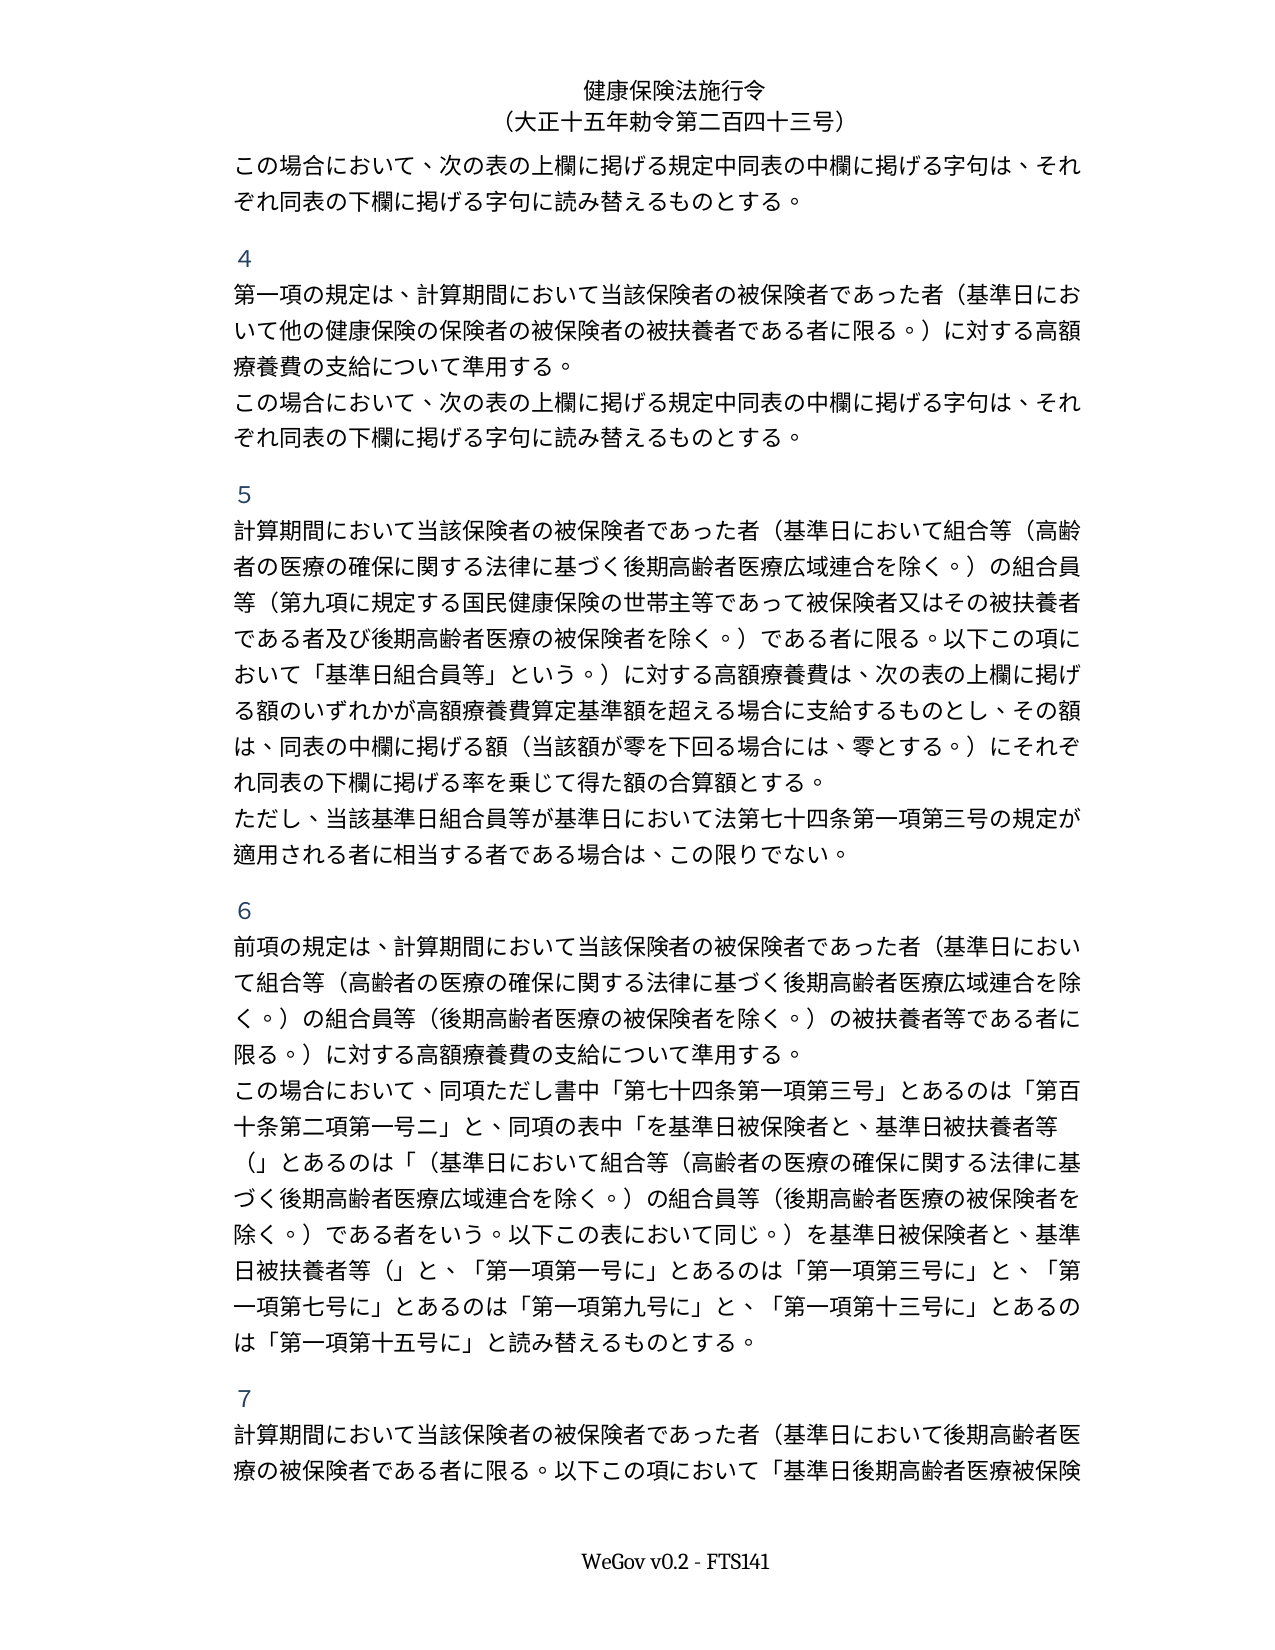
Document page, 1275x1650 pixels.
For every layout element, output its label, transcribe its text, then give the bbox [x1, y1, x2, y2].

text 第一項の規定は、計算期間において当該保険者の被保険者であった者（基準日において他の健康保険の保険者の被保険者である者に限る。）に対する高額療養費の支給について準用する。 この場合において、次の表の上欄に掲げる規定中同表の中欄に掲げる字句は、それぞれ同表の下欄に掲げる字句に読み替えるものとする。 [233, 150, 1087, 217]
text 第一項の規定は、計算期間において当該保険者の被保険者であった者（基準日において他の健康保険の保険者の被保険者の被扶養者である者に限る。）に対する高額療養費の支給について準用する。 この場合において、次の表の上欄に掲げる規定中同表の中欄に掲げる字句は、それぞれ同表の下欄に掲げる字句に読み替えるものとする。 [233, 279, 1087, 454]
subtitle ５ [233, 479, 1087, 510]
text 前項の規定は、計算期間において当該保険者の被保険者であった者（基準日において組合等（高齢者の医療の確保に関する法律に基づく後期高齢者医療広域連合を除く。）の組合員等（後期高齢者医療の被保険者を除く。）の被扶養者等である者に限る。）に対する高額療養費の支給について準用する。 この場合において、同項ただし書中「第七十四条第一項第三号」とあるのは「第百十条第二項第一号ニ」と、同項の表中「を基準日被保険者と、基準日被扶養者等（」とあるのは「（基準日において組合等（高齢者の医療の確保に関する法律に基づく後期高齢者医療広域連合を除く。）の組合員等（後期高齢者医療の被保険者を除く。）である者をいう。以下この表において同じ。）を基準日被保険者と、基準日被扶養者等（」と、「第一項第一号に」とあるのは「第一項第三号に」と、「第一項第七号に」とあるのは「第一項第九号に」と、「第一項第十三号に」とあるのは「第一項第十五号に」と読み替えるものとする。 [233, 931, 1087, 1358]
subtitle ７ [233, 1383, 1087, 1414]
subtitle ４ [233, 243, 1087, 274]
text 計算期間において当該保険者の被保険者であった者（基準日において組合等（高齢者の医療の確保に関する法律に基づく後期高齢者医療広域連合を除く。）の組合員等（第九項に規定する国民健康保険の世帯主等であって被保険者又はその被扶養者である者及び後期高齢者医療の被保険者を除く。）である者に限る。以下この項において「基準日組合員等」という。）に対する高額療養費は、次の表の上欄に掲げる額のいずれかが高額療養費算定基準額を超える場合に支給するものとし、その額は、同表の中欄に掲げる額（当該額が零を下回る場合には、零とする。）にそれぞれ同表の下欄に掲げる率を乗じて得た額の合算額とする。 ただし、当該基準日組合員等が基準日において法第七十四条第一項第三号の規定が適用される者に相当する者である場合は、この限りでない。 [233, 515, 1087, 870]
subtitle ６ [233, 895, 1087, 927]
